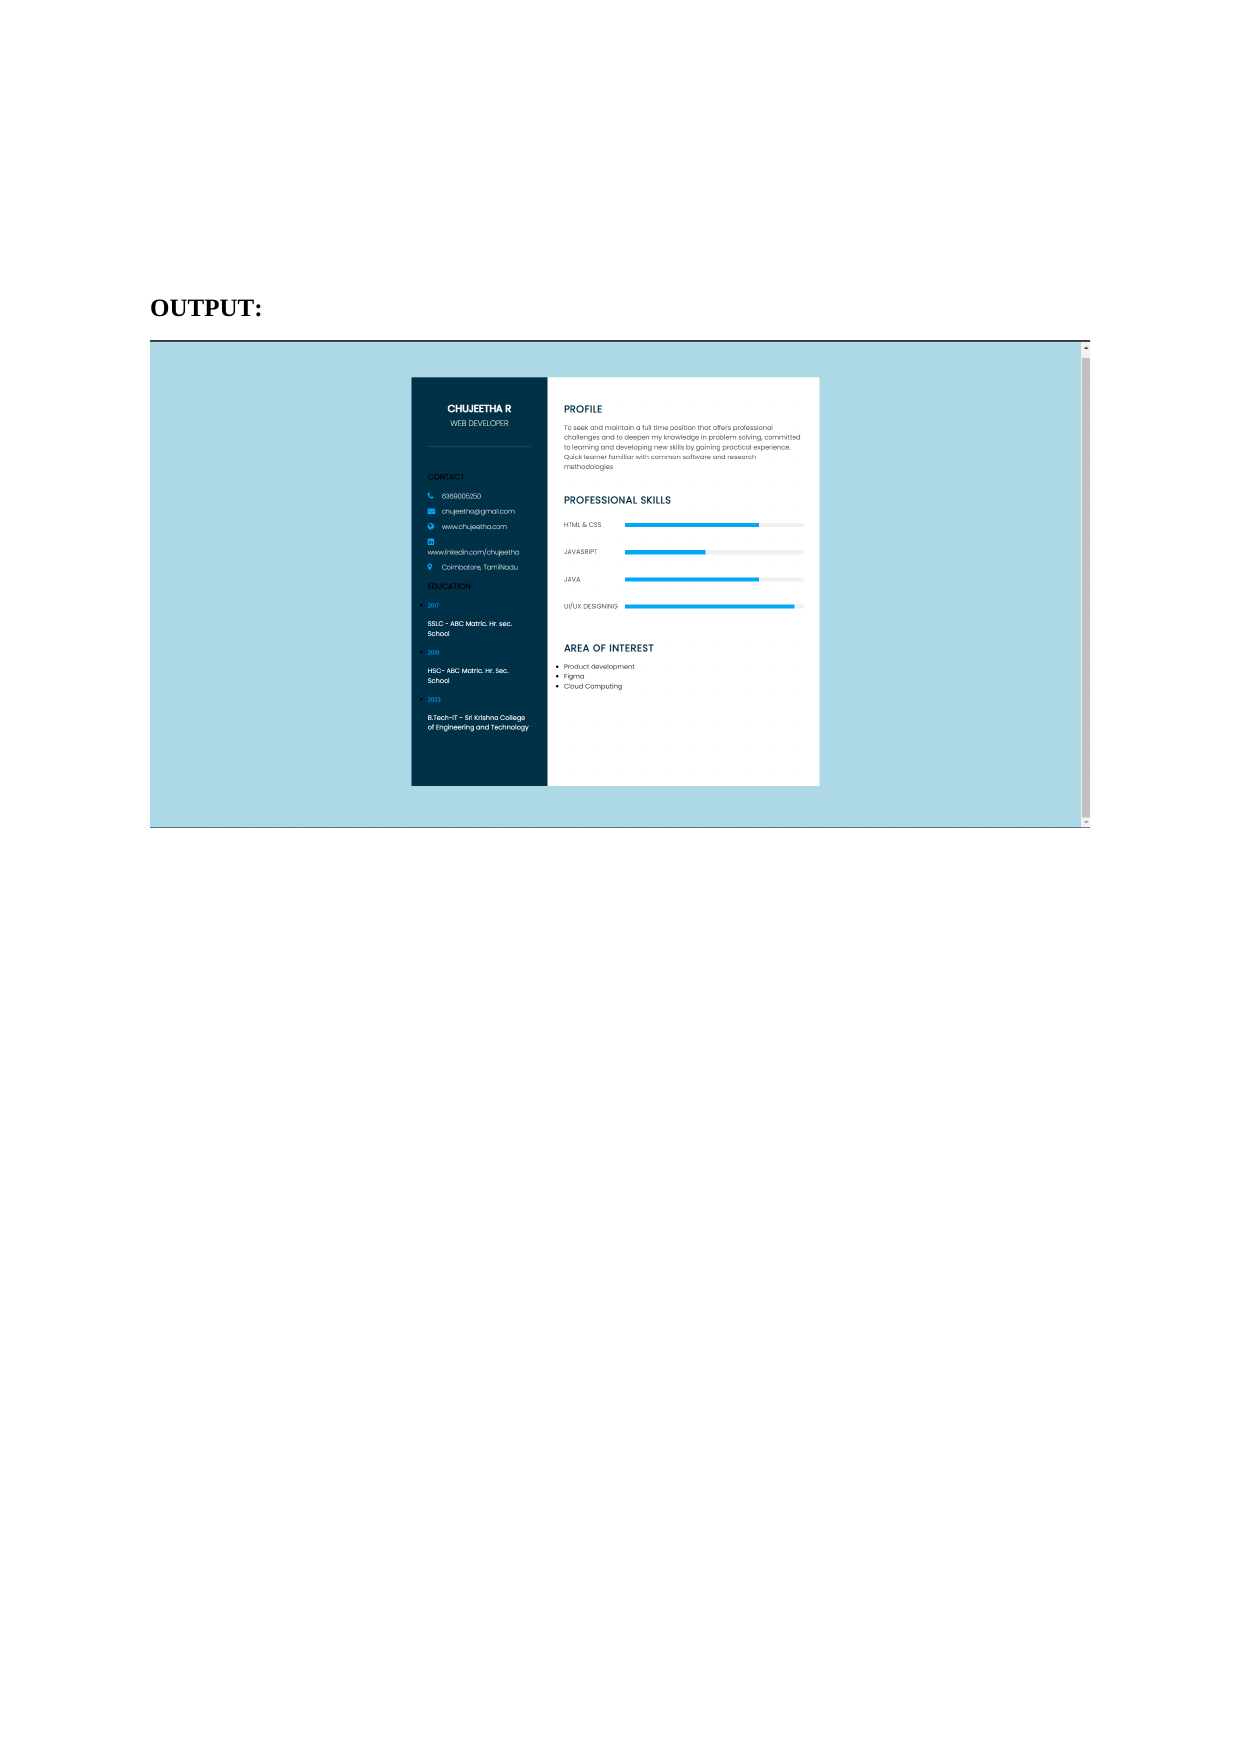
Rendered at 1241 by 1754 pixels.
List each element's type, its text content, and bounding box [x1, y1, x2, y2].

text OUTPUT: [150, 293, 1090, 322]
picture [150, 340, 1091, 828]
